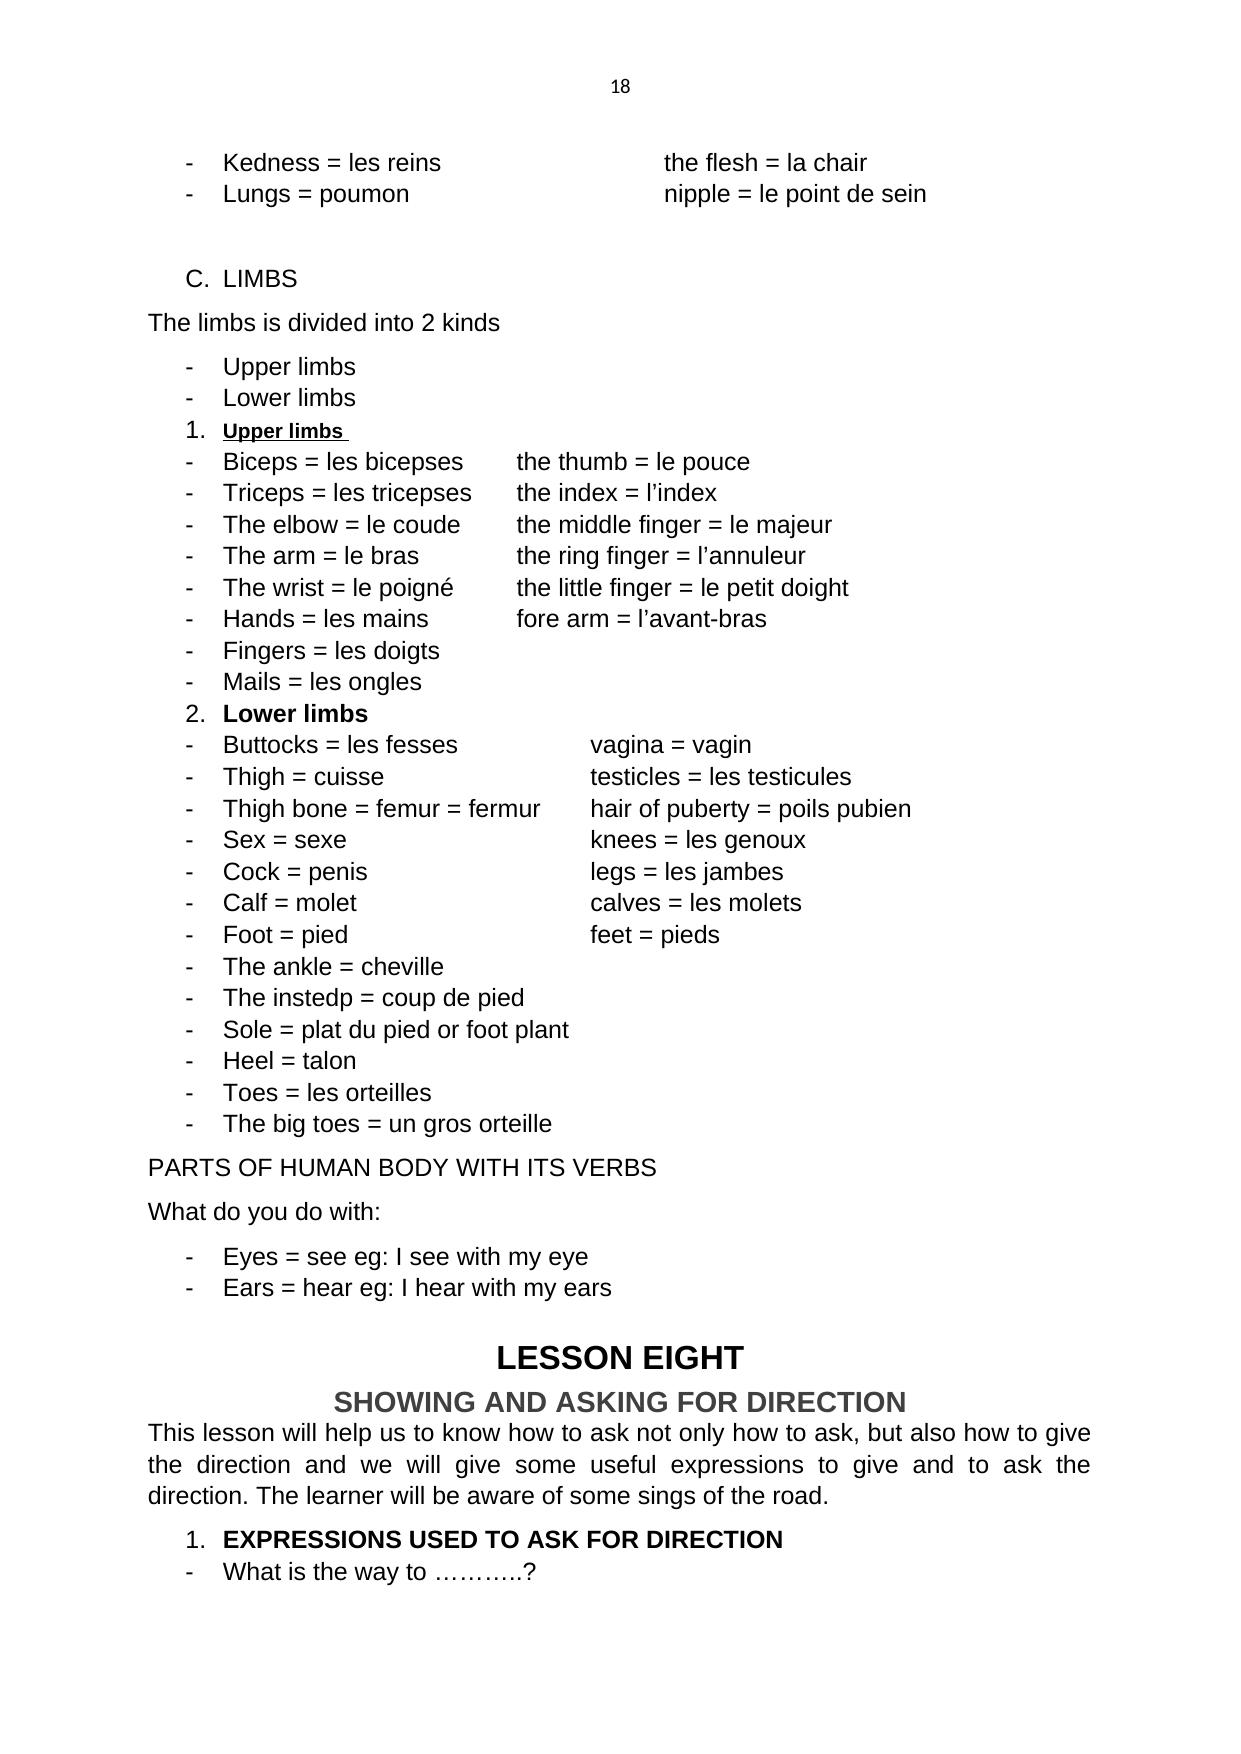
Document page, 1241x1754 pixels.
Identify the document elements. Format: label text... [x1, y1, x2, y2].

text The limbs is divided into 2 kinds [148, 308, 1093, 336]
list The big toes = un gros orteille [185, 1109, 1093, 1138]
list Upper limbs [185, 352, 1093, 381]
list Sole = plat du pied or foot plant [185, 1014, 1093, 1043]
list Upper limbs [185, 415, 1093, 444]
list Sex = sexe knees = les genoux [185, 825, 1093, 854]
list The arm = le bras the ring finger = l’annuleur [185, 541, 1093, 570]
list The instedp = coup de pied [185, 983, 1093, 1012]
list Thigh = cuisse testicles = les testicules [185, 762, 1093, 791]
list LIMBS [185, 264, 1093, 292]
list Kedness = les reins the flesh = la chair [185, 148, 1093, 176]
subtitle LESSON EIGHT [148, 1338, 1093, 1376]
list Cock = penis legs = les jambes [185, 857, 1093, 886]
list Lungs = poumon nipple = le point de sein [185, 179, 1093, 208]
subtitle SHOWING AND ASKING FOR DIRECTION [148, 1385, 1093, 1418]
list Buttocks = les fesses vagina = vagin [185, 731, 1093, 759]
list Mails = les ongles [185, 667, 1093, 696]
list The ankle = cheville [185, 951, 1093, 980]
list Biceps = les bicepses the thumb = le pouce [185, 446, 1093, 475]
list Calf = molet calves = les molets [185, 888, 1093, 917]
list Thigh bone = femur = fermur hair of puberty = poils pubien [185, 794, 1093, 822]
text This lesson will help us to know how to ask not only how to ask, but also how to give the direction and we will give some useful expressions to give and to ask the direction. The learner will be aware of some sings of the road. [148, 1418, 1093, 1510]
list The wrist = le poigné the little finger = le petit doight [185, 573, 1093, 601]
text What do you do with: [148, 1197, 1093, 1226]
list Toes = les orteilles [185, 1078, 1093, 1106]
list Triceps = les tricepses the index = l’index [185, 478, 1093, 507]
list Foot = pied feet = pieds [185, 920, 1093, 949]
list Eyes = see eg: I see with my eye [185, 1241, 1093, 1270]
list Lower limbs [185, 699, 1093, 728]
list Ears = hear eg: I hear with my ears [185, 1273, 1093, 1302]
list Heel = talon [185, 1046, 1093, 1075]
list Lower limbs [185, 383, 1093, 412]
text PARTS OF HUMAN BODY WITH ITS VERBS [148, 1153, 1093, 1182]
list The elbow = le coude the middle finger = le majeur [185, 509, 1093, 538]
list Fingers = les doigts [185, 636, 1093, 664]
list Hands = les mains fore arm = l’avant-bras [185, 604, 1093, 633]
list EXPRESSIONS USED TO ASK FOR DIRECTION [185, 1525, 1093, 1554]
list What is the way to ………..? [185, 1557, 1093, 1586]
